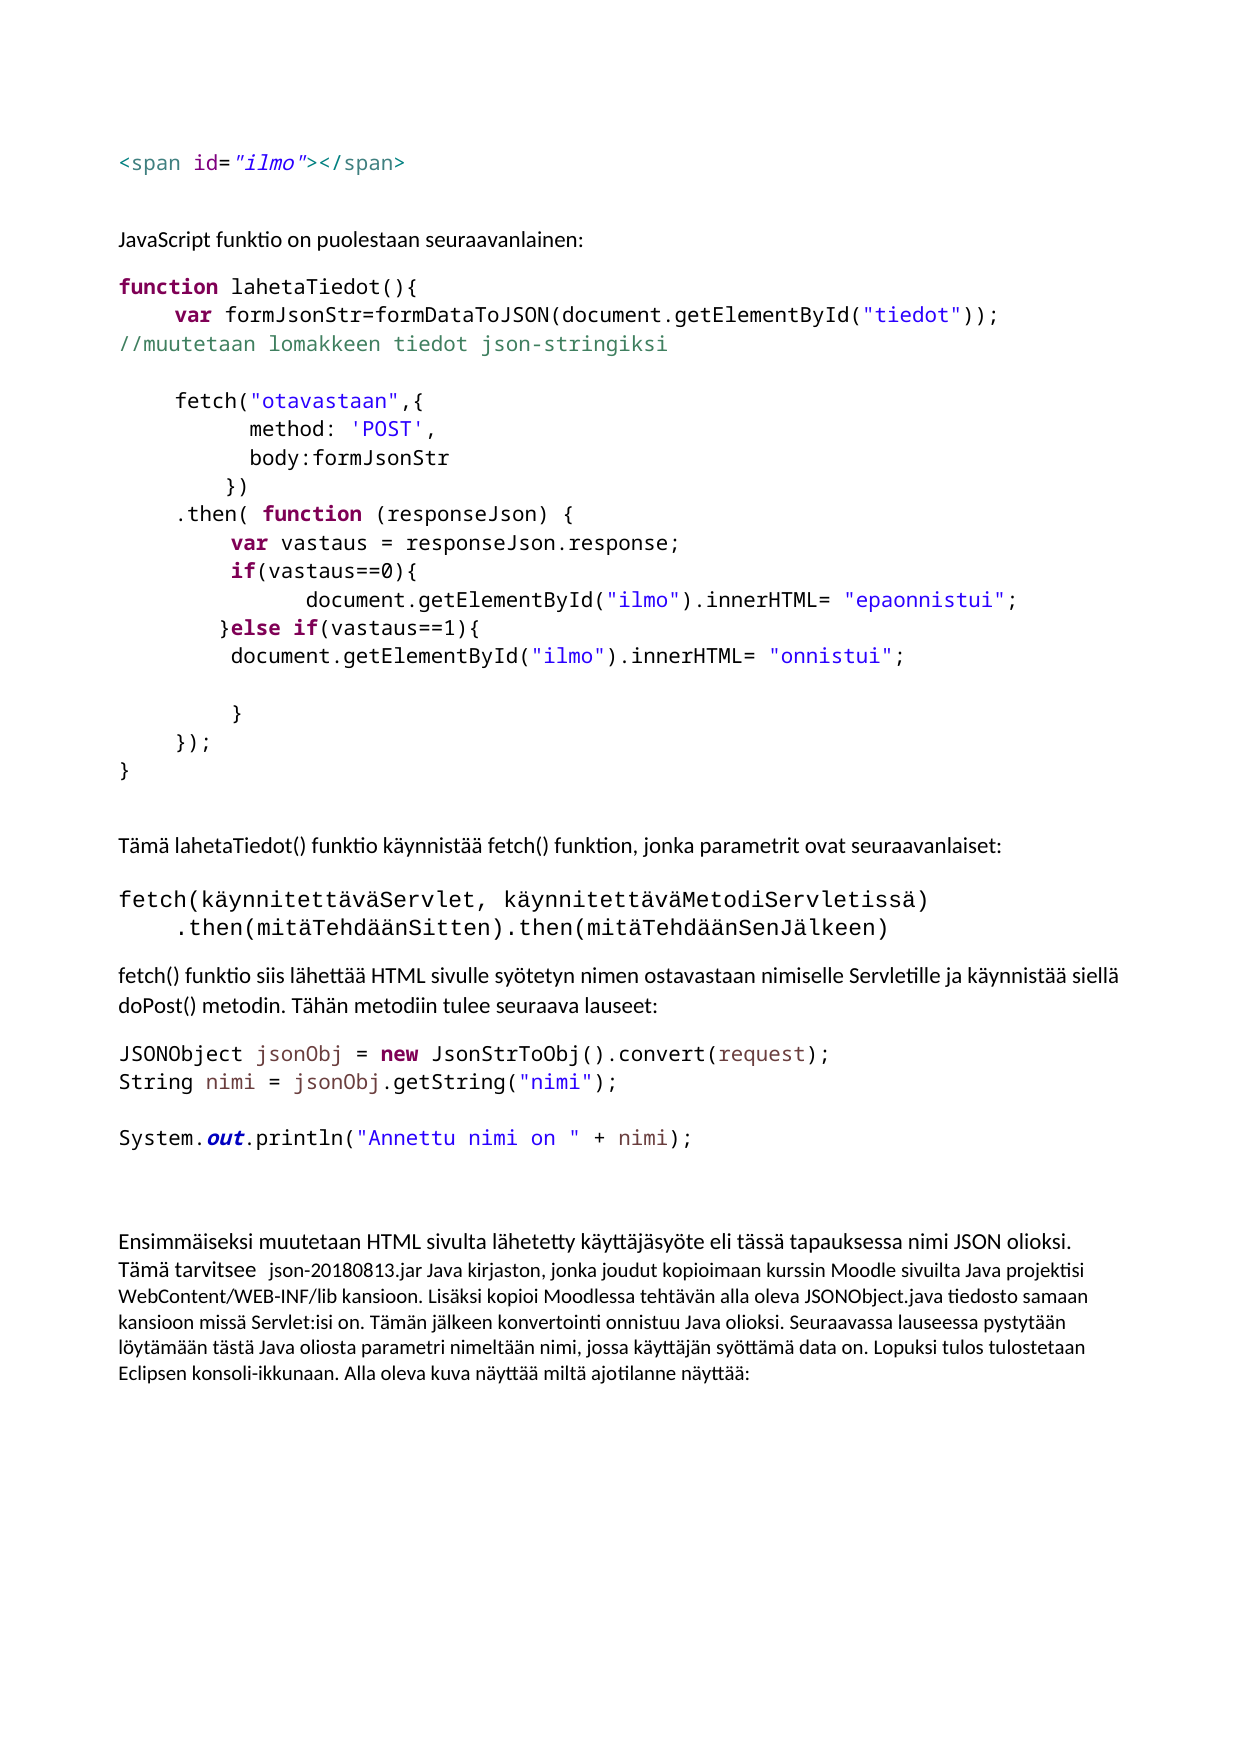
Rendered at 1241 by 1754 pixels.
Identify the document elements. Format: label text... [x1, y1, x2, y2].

text <span id="ilmo"></span> [118, 148, 1122, 176]
text System.out.println("Annettu nimi on " + nimi); [118, 1123, 1122, 1152]
text }); [118, 727, 1122, 755]
text fetch("otavastaan",{ [118, 386, 1122, 414]
text document.getElementById("ilmo").innerHTML= "epaonnistui"; [118, 585, 1122, 613]
text JavaScript funktio on puolestaan seuraavanlainen: [118, 195, 1122, 253]
text .then( function (responseJson) { [118, 499, 1122, 528]
text body:formJsonStr [118, 443, 1122, 471]
text method: 'POST', [118, 414, 1122, 443]
text fetch() funktio siis lähettää HTML sivulle syötetyn nimen ostavastaan nimiselle Servletille ja käynnistää siellä doPost() metodin. Tähän metodiin tulee seuraava lauseet: [118, 961, 1122, 1020]
text String nimi = jsonObj.getString("nimi"); [118, 1067, 1122, 1096]
text }else if(vastaus==1){ [118, 613, 1122, 642]
text } [118, 755, 1122, 784]
text function lahetaTiedot(){ [118, 272, 1122, 300]
text document.getElementById("ilmo").innerHTML= "onnistui"; [118, 642, 1122, 698]
text if(vastaus==0){ [118, 556, 1122, 585]
text Tämä lahetaTiedot() funktio käynnistää fetch() funktion, jonka parametrit ovat seuraavanlaiset: fetch(käynnitettäväServlet, käynnitettäväMetodiServletissä) .then(mitäTehdäänSitten).then(mitäTehdäänSenJälkeen) [118, 831, 1122, 942]
text var vastaus = responseJson.response; [118, 528, 1122, 556]
text Ensimmäiseksi muutetaan HTML sivulta lähetetty käyttäjäsyöte eli tässä tapauksessa nimi JSON olioksi. Tämä tarvitsee json-20180813.jar Java kirjaston, jonka joudut kopioimaan kurssin Moodle sivuilta Java projektisi WebContent/WEB-INF/lib kansioon. Lisäksi kopioi Moodlessa tehtävän alla oleva JSONObject.java tiedosto samaan kansioon missä Servlet:isi on. Tämän jälkeen konvertointi onnistuu Java olioksi. Seuraavassa lauseessa pystytään löytämään tästä Java oliosta parametri nimeltään nimi, jossa käyttäjän syöttämä data on. Lopuksi tulos tulostetaan Eclipsen konsoli-ikkunaan. Alla oleva kuva näyttää miltä ajotilanne näyttää: [118, 1227, 1122, 1385]
text var formJsonStr=formDataToJSON(document.getElementById("tiedot")); //muutetaan lomakkeen tiedot json-stringiksi [118, 300, 1122, 357]
text } [118, 698, 1122, 727]
text }) [118, 471, 1122, 499]
text JSONObject jsonObj = new JsonStrToObj().convert(request); [118, 1039, 1122, 1067]
